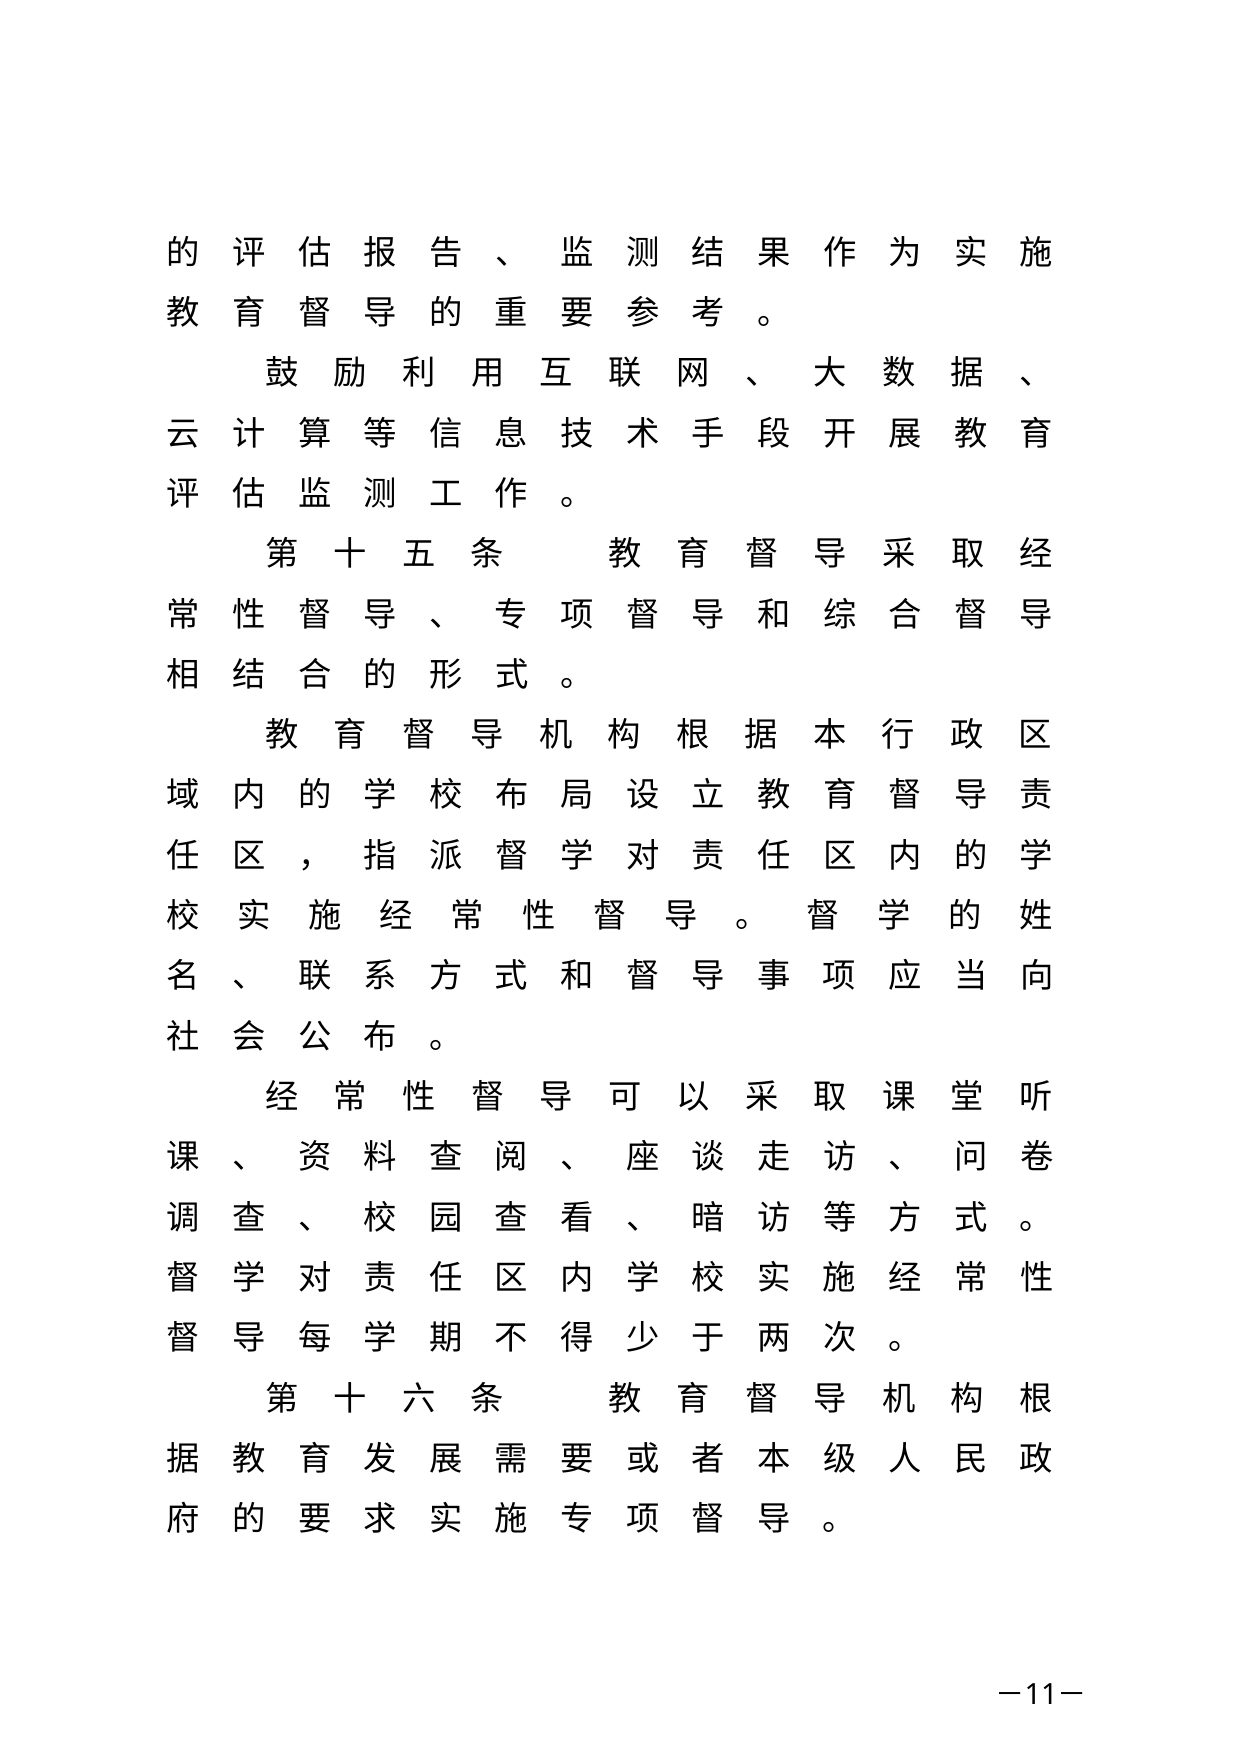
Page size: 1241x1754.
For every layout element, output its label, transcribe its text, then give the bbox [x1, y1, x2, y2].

text 教育督导机构根据本行政区域内的学校布局设立教育督导责任区，指派督学对责任区内的学校实施经常性督导。督学的姓名、联系方式和督导事项应当向社会公布。 [167, 702, 1085, 1064]
text 鼓励利用互联网、大数据、云计算等信息技术手段开展教育评估监测工作。 [167, 340, 1085, 521]
text 第十五条 教育督导采取经常性督导、专项督导和综合督导相结合的形式。 [167, 521, 1085, 702]
text 第十六条 教育督导机构根据教育发展需要或者本级人民政府的要求实施专项督导。 [167, 1365, 1085, 1546]
text 经常性督导可以采取课堂听课、资料查阅、座谈走访、问卷调查、校园查看、暗访等方式。督学对责任区内学校实施经常性督导每学期不得少于两次。 [167, 1064, 1085, 1365]
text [167, 219, 1085, 340]
